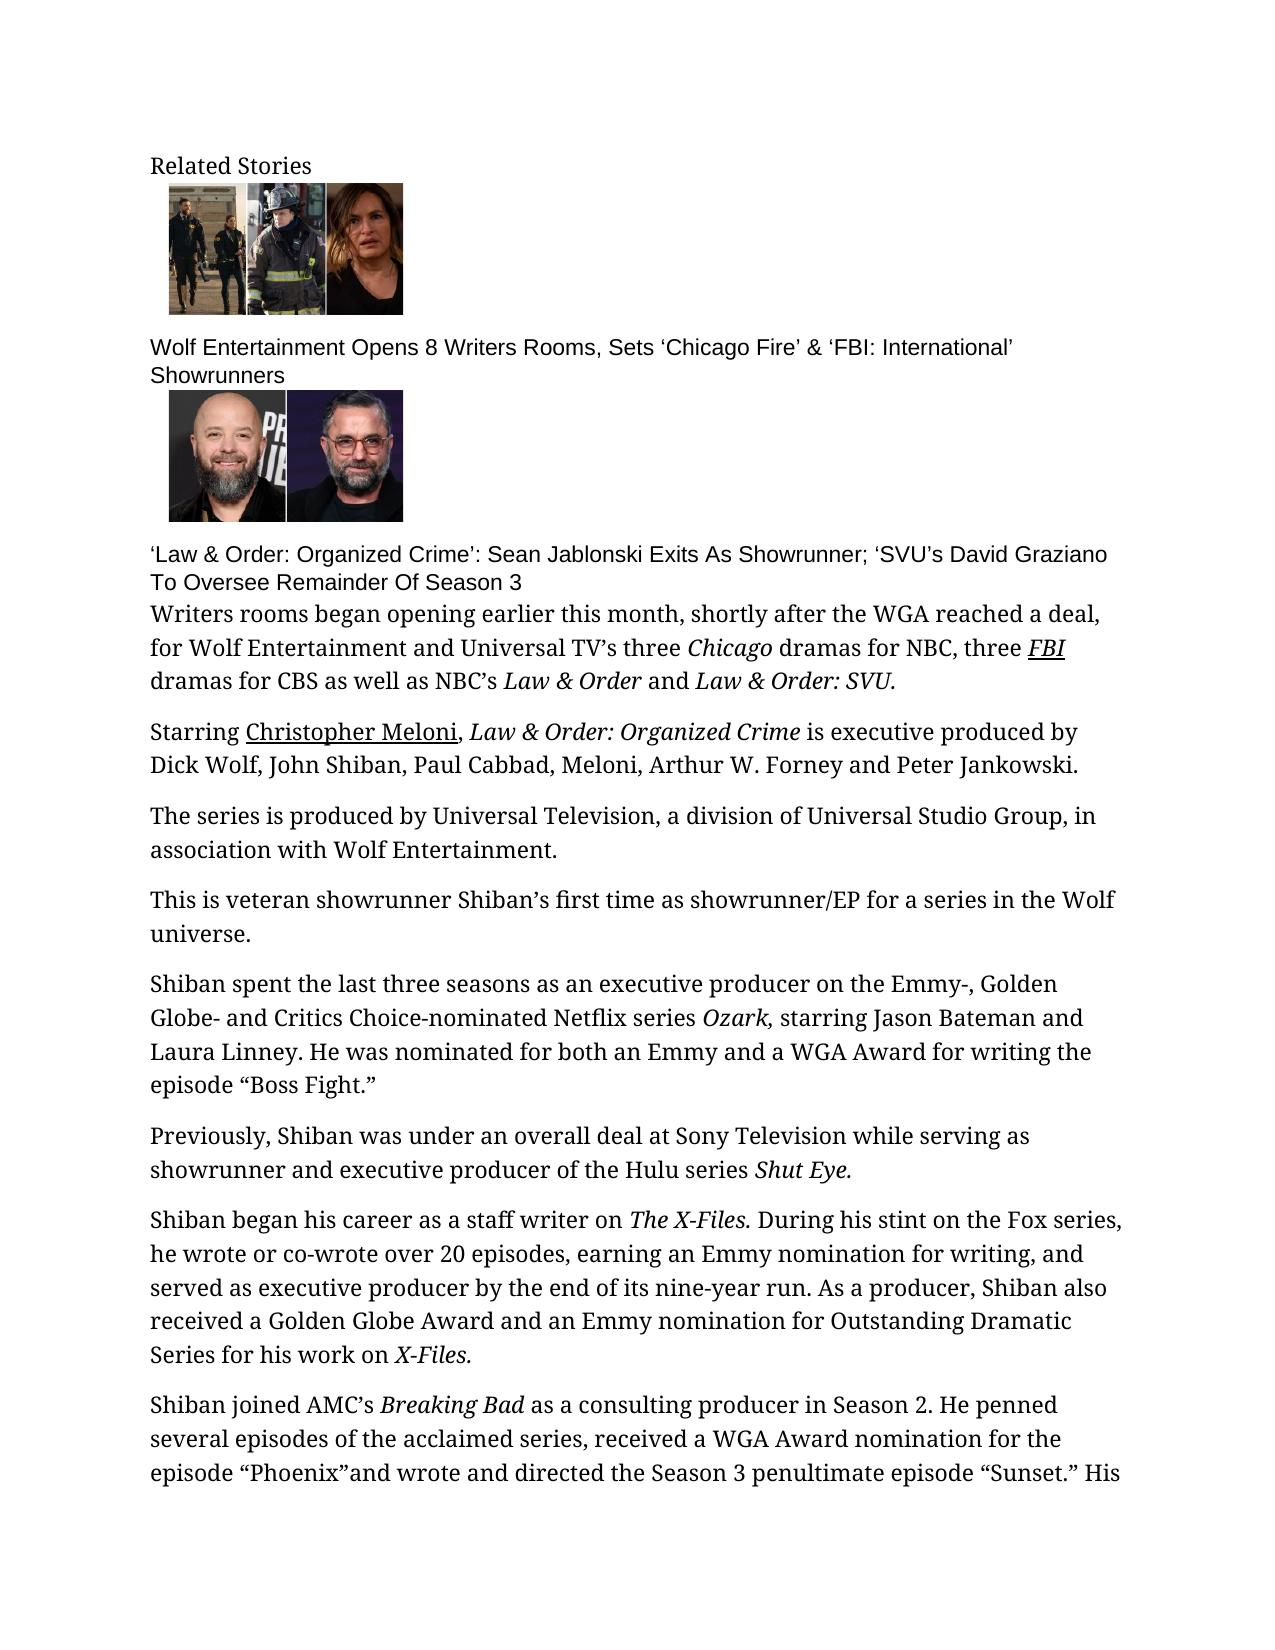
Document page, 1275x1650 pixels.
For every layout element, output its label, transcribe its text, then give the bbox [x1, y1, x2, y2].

text Starring Christopher Meloni, Law & Order: Organized Crime is executive produced by Dick Wolf, John Shiban, Paul Cabbad, Meloni, Arthur W. Forney and Peter Jankowski. [150, 716, 1125, 781]
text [150, 1389, 1125, 1488]
text Previously, Shiban was under an overall deal at Sony Television while serving as showrunner and executive producer of the Hulu series Shut Eye. [150, 1120, 1125, 1185]
text This is veteran showrunner Shiban’s first time as showrunner/EP for a series in the Wolf universe. [150, 884, 1125, 949]
text Shiban began his career as a staff writer on The X-Files. During his stint on the Fox series, he wrote or co-wrote over 20 episodes, earning an Emmy nomination for writing, and served as executive producer by the end of its nine-year run. As a producer, Shiban also received a Golden Globe Award and an Emmy nomination for Outstanding Dramatic Series for his work on X-Files. [150, 1204, 1125, 1370]
text Writers rooms began opening earlier this month, shortly after the WGA reached a deal, for Wolf Entertainment and Universal TV’s three Chicago dramas for NBC, three FBI dramas for CBS as well as NBC’s Law & Order and Law & Order: SVU. [150, 598, 1125, 696]
subtitle ‘Law & Order: Organized Crime’: Sean Jablonski Exits As Showrunner; ‘SVU’s David Graziano To Oversee Remainder Of Season 3 [150, 541, 1125, 596]
subtitle Related Stories [150, 150, 1125, 181]
subtitle Wolf Entertainment Opens 8 Writers Rooms, Sets ‘Chicago Fire’ & ‘FBI: International’ Showrunners [150, 334, 1125, 389]
text Shiban spent the last three seasons as an executive producer on the Emmy-, Golden Globe- and Critics Choice-nominated Netflix series Ozark, starring Jason Bateman and Laura Linney. He was nominated for both an Emmy and a WGA Award for writing the episode “Boss Fight.” [150, 968, 1125, 1101]
text The series is produced by Universal Television, a division of Universal Studio Group, in association with Wolf Entertainment. [150, 800, 1125, 865]
